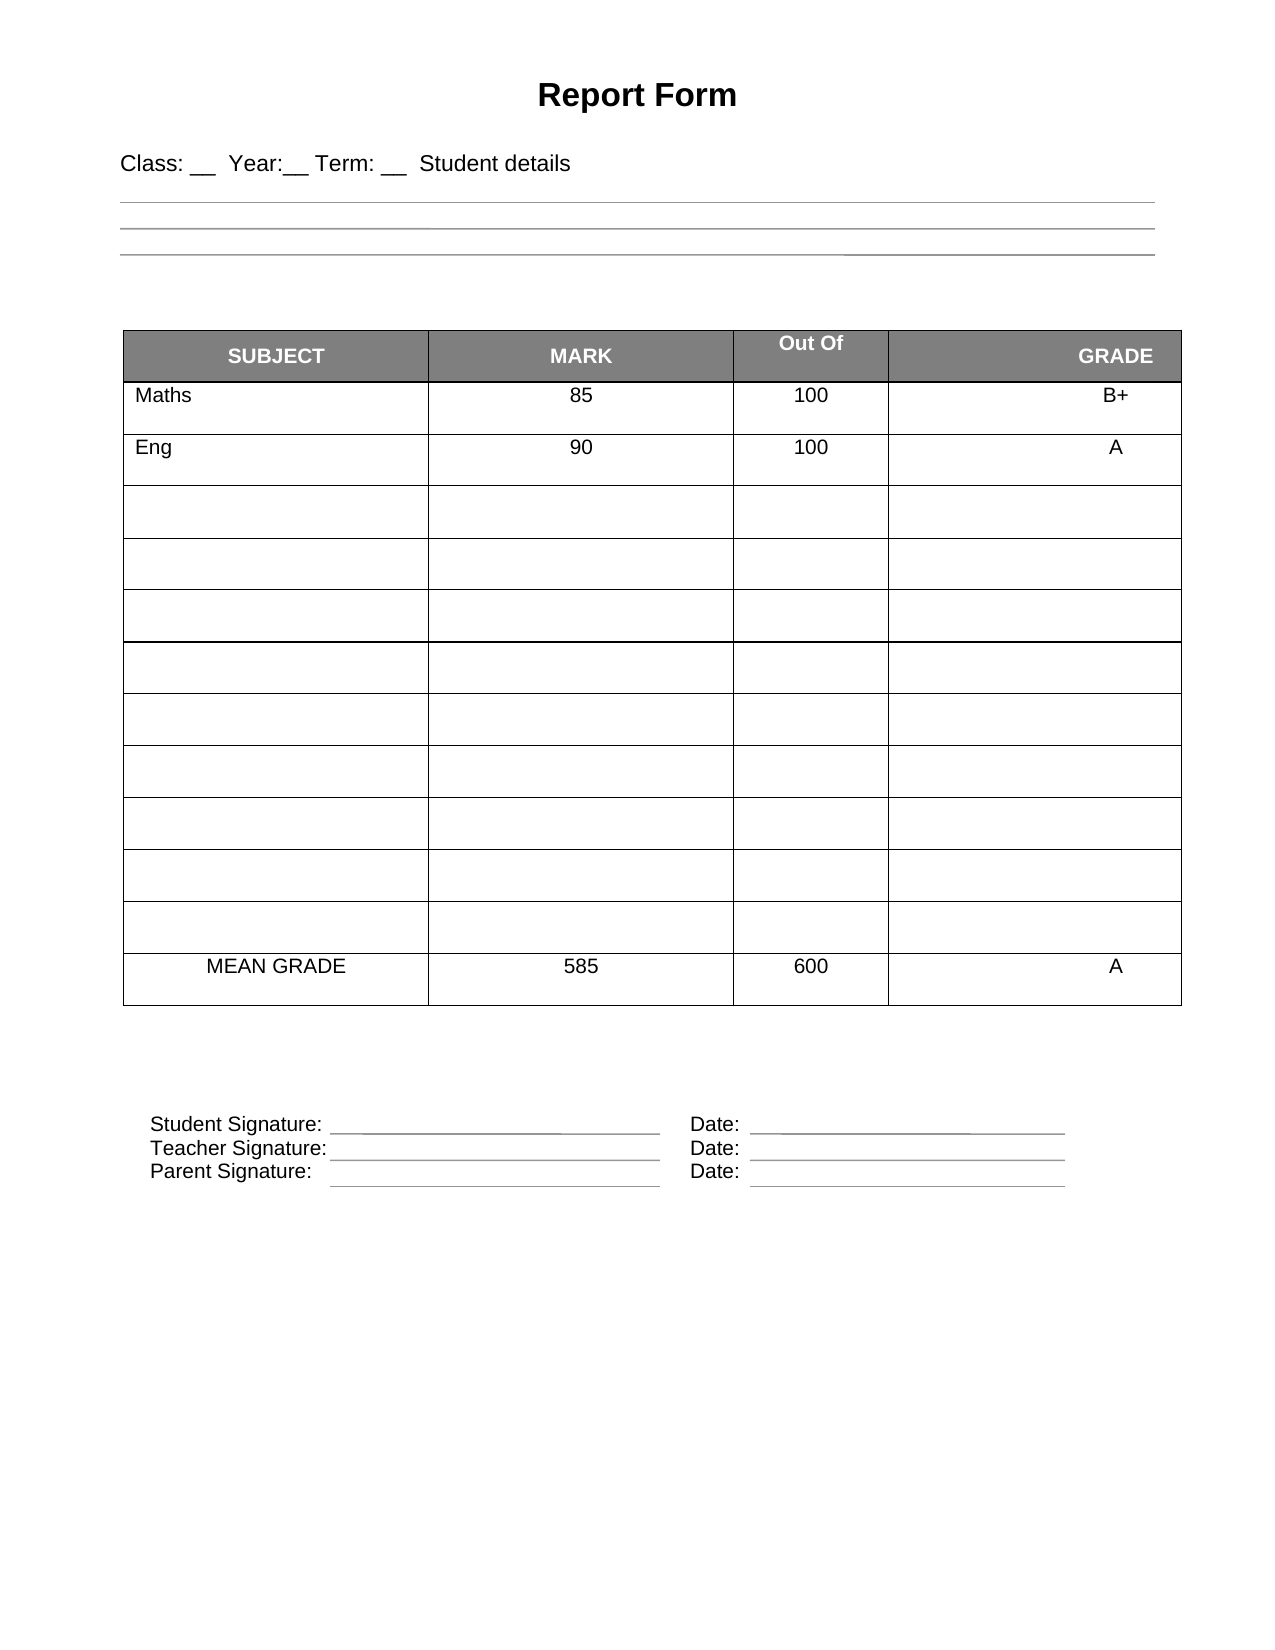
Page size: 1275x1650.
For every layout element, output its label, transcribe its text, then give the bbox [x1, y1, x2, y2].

title Report Form [112, 75, 1162, 113]
